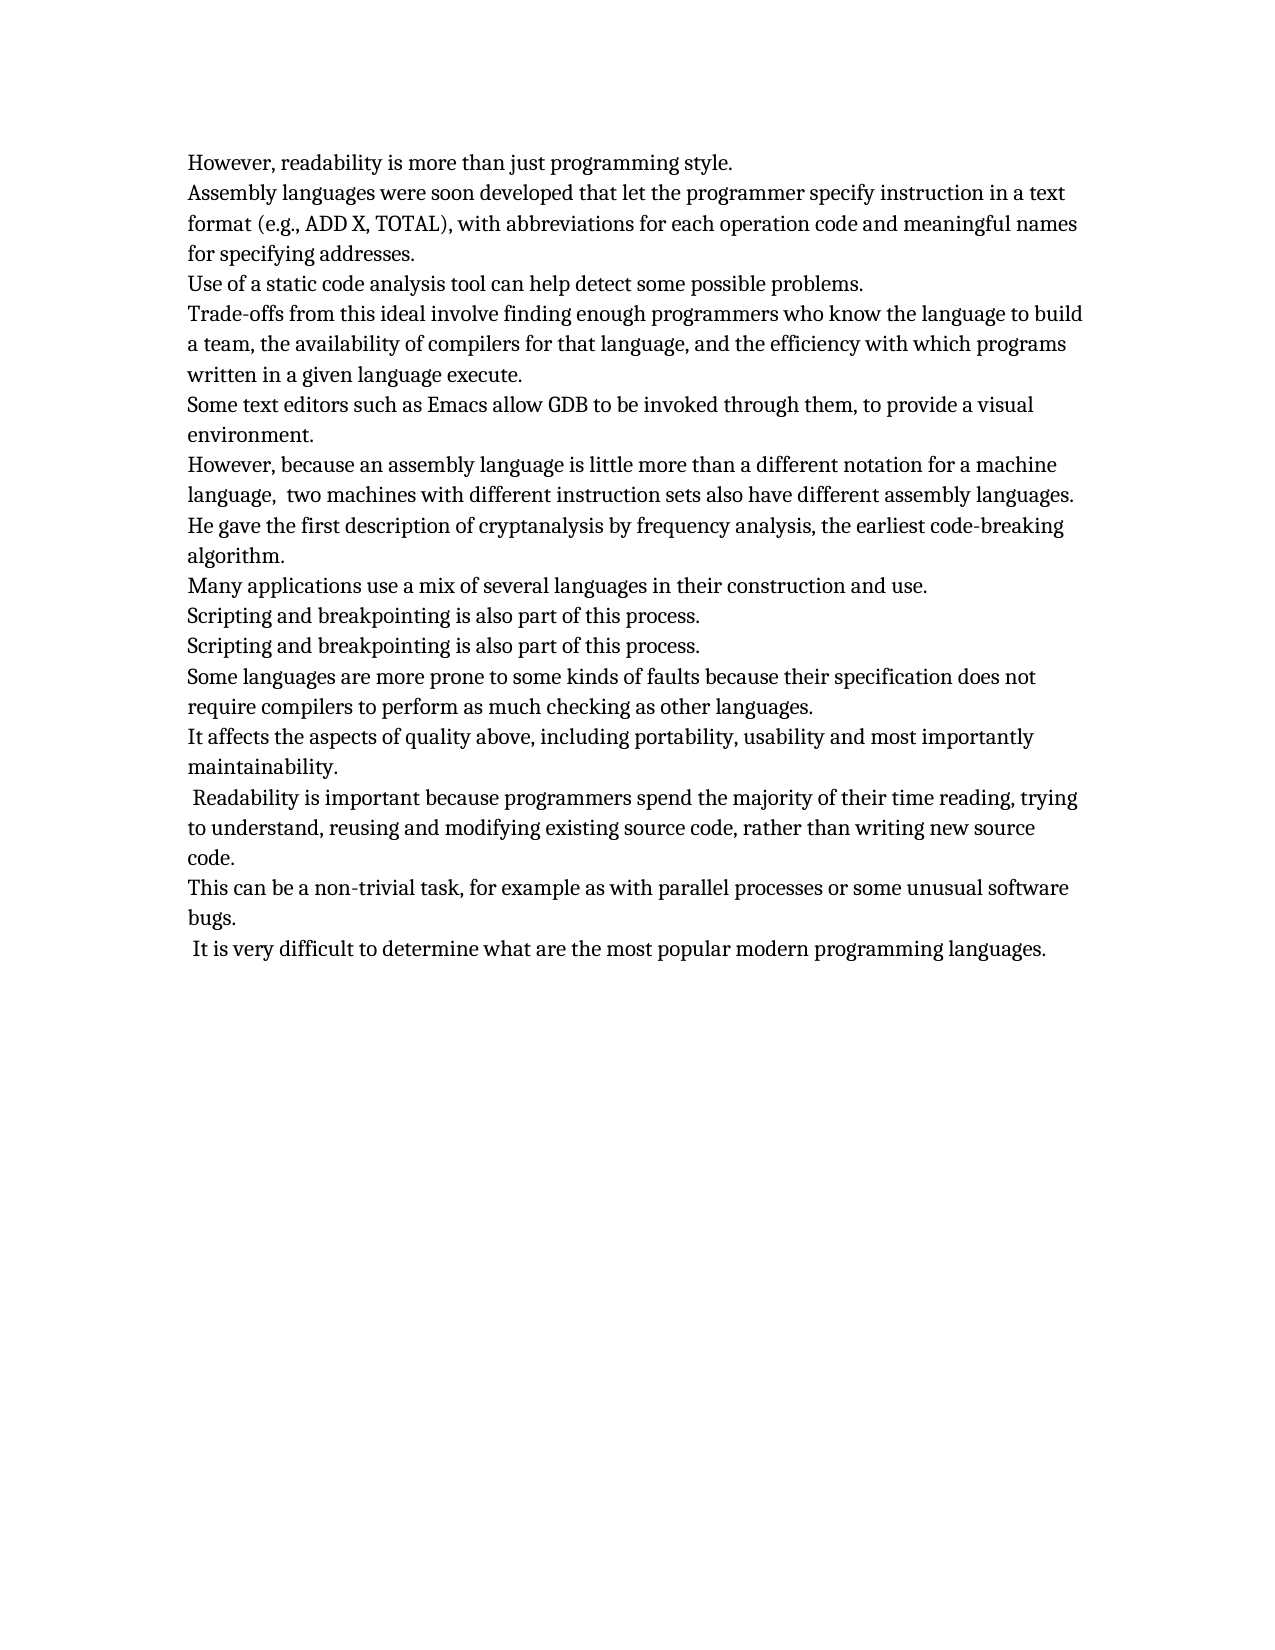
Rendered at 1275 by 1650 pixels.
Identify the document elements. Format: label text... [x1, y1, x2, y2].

text However, readability is more than just programming style. Assembly languages were soon developed that let the programmer specify instruction in a text format (e.g., ADD X, TOTAL), with abbreviations for each operation code and meaningful names for specifying addresses. Use of a static code analysis tool can help detect some possible problems. Trade-offs from this ideal involve finding enough programmers who know the language to build a team, the availability of compilers for that language, and the efficiency with which programs written in a given language execute. Some text editors such as Emacs allow GDB to be invoked through them, to provide a visual environment. However, because an assembly language is little more than a different notation for a machine language, two machines with different instruction sets also have different assembly languages. He gave the first description of cryptanalysis by frequency analysis, the earliest code-breaking algorithm. Many applications use a mix of several languages in their construction and use. Scripting and breakpointing is also part of this process. Scripting and breakpointing is also part of this process. Some languages are more prone to some kinds of faults because their specification does not require compilers to perform as much checking as other languages. It affects the aspects of quality above, including portability, usability and most importantly maintainability. Readability is important because programmers spend the majority of their time reading, trying to understand, reusing and modifying existing source code, rather than writing new source code. This can be a non-trivial task, for example as with parallel processes or some unusual software bugs. It is very difficult to determine what are the most popular modern programming languages. [187, 150, 1087, 962]
